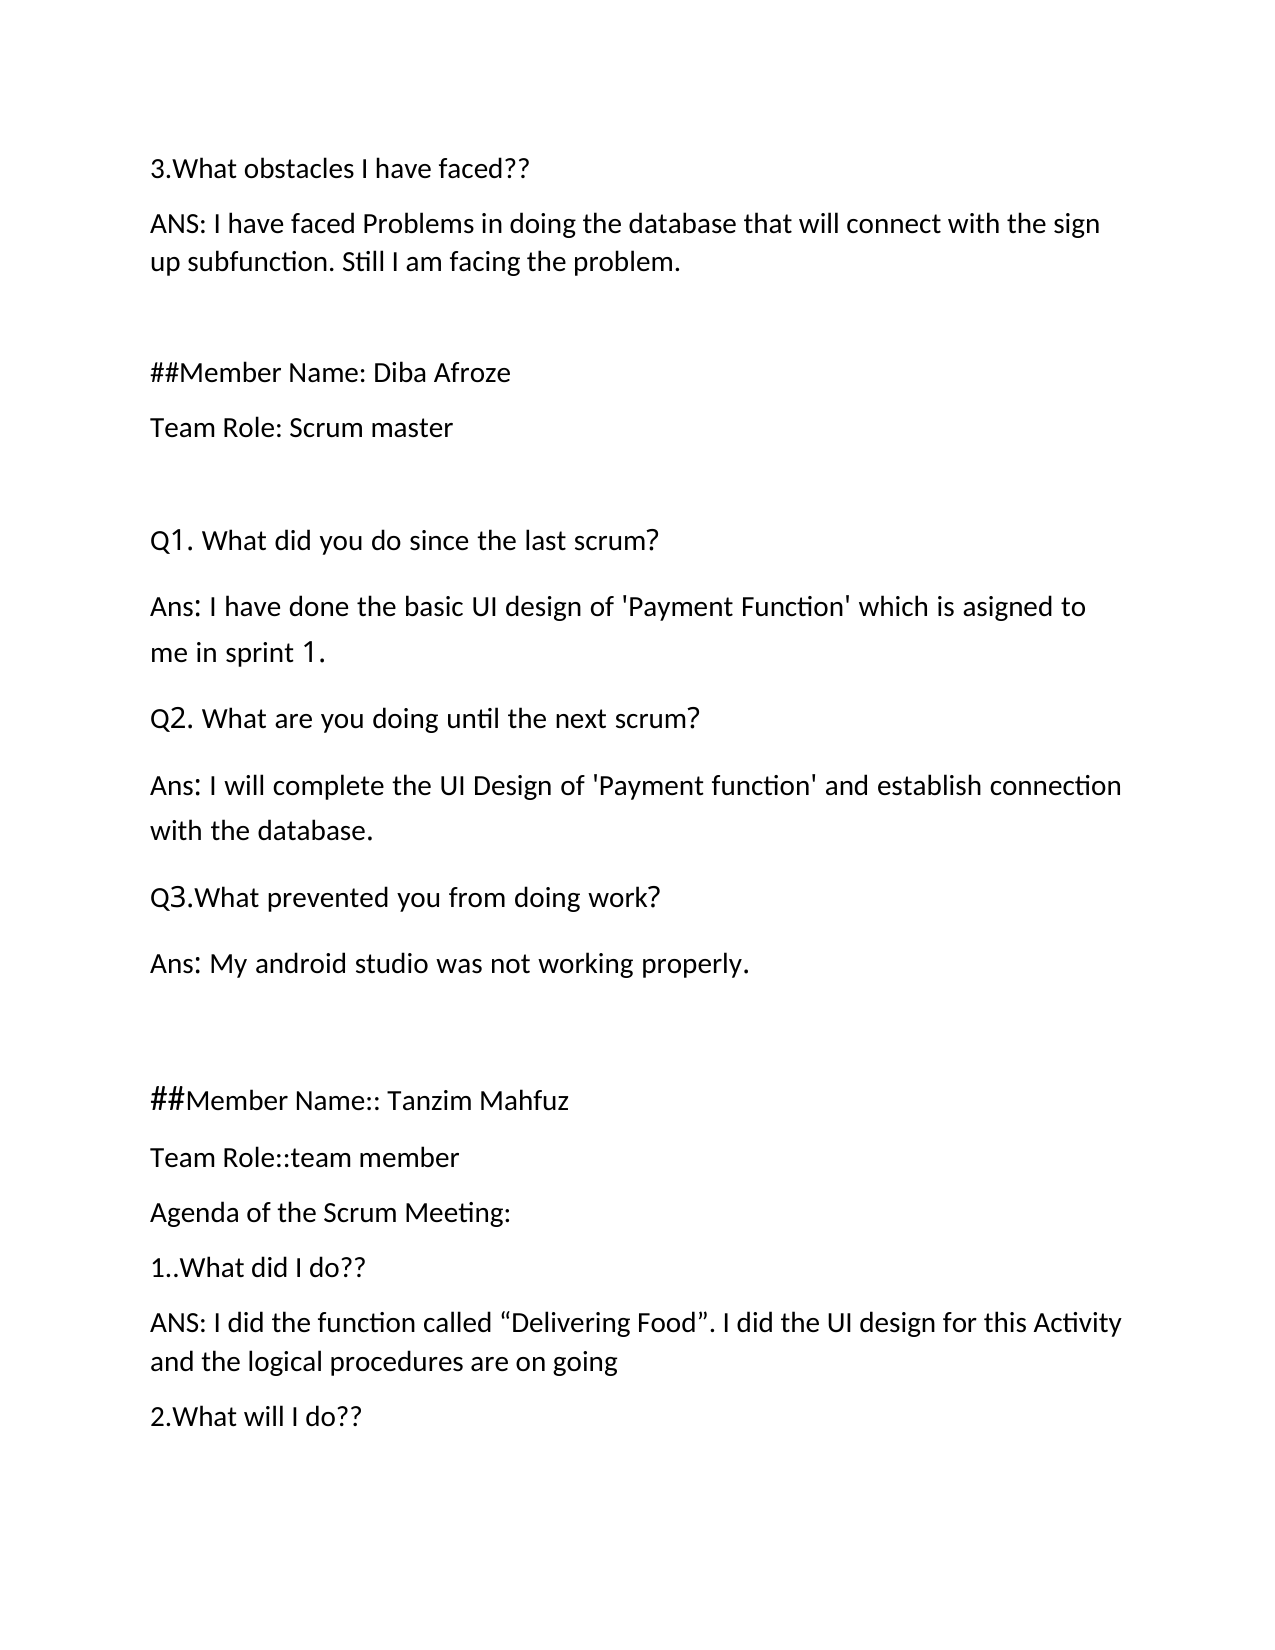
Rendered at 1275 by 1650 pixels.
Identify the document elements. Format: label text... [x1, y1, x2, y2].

text Agenda of the Scrum Meeting: [150, 1194, 1125, 1229]
text Ans: I have done the basic UI design of 'Payment Function' which is asigned to me in sprint 1. [150, 586, 1125, 671]
text 3.What obstacles I have faced?? [150, 150, 1125, 186]
text ANS: I have faced Problems in doing the database that will connect with the sign up subfunction. Still I am facing the problem. [150, 205, 1125, 279]
text 2.What will I do?? [150, 1398, 1125, 1433]
text Ans: My android studio was not working properly. [150, 943, 1125, 982]
text Team Role: Scrum master [150, 409, 1125, 444]
text Ans: I will complete the UI Design of 'Payment function' and establish connection with the database. [150, 764, 1125, 849]
text Q3.What prevented you from doing work? [150, 876, 1125, 916]
text 1..What did I do?? [150, 1249, 1125, 1285]
text ##Member Name: Diba Afroze [150, 354, 1125, 389]
text Q1. What did you do since the last scrum? [150, 519, 1125, 559]
text ANS: I did the function called “Delivering Food”. I did the UI design for this Activity and the logical procedures are on going [150, 1304, 1125, 1378]
text Q2. What are you doing until the next scrum? [150, 698, 1125, 737]
text ##Member Name:: Tanzim Mahfuz [150, 1076, 1125, 1119]
text Team Role::team member [150, 1139, 1125, 1174]
